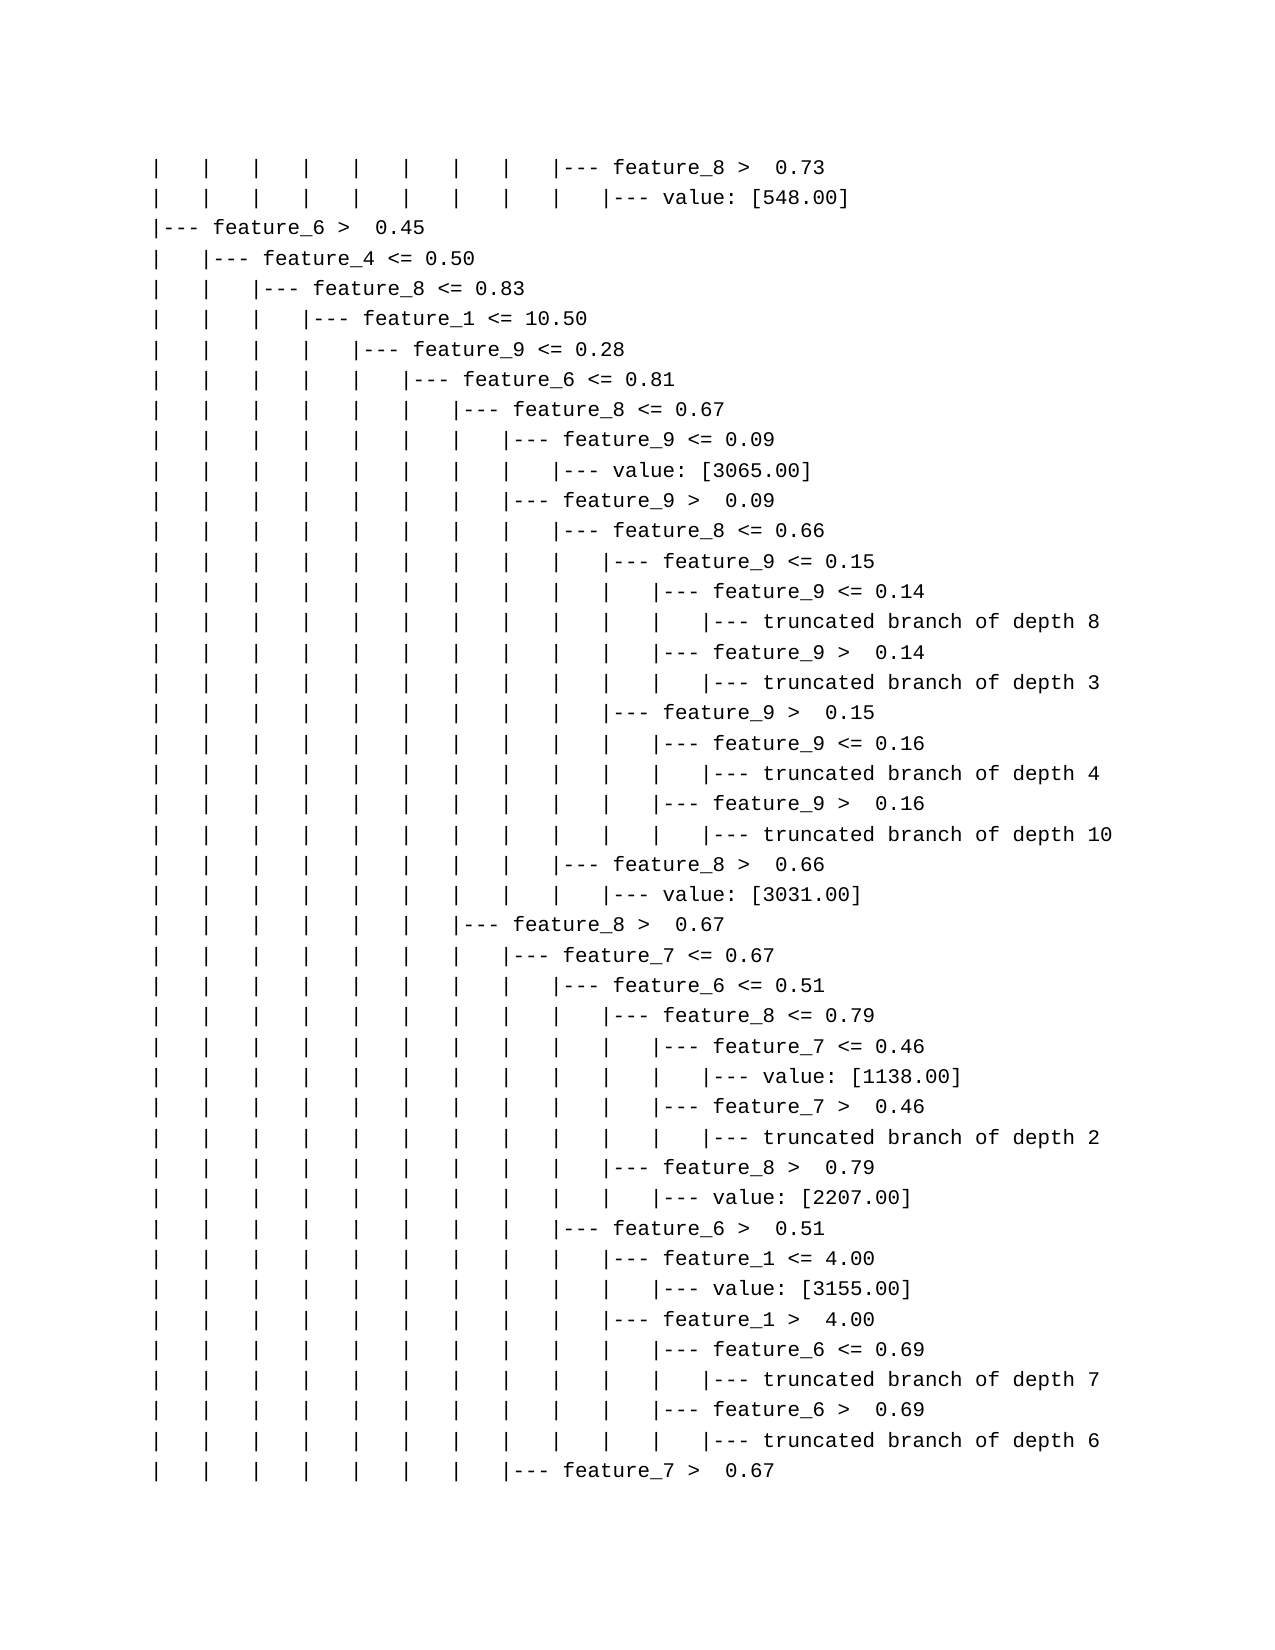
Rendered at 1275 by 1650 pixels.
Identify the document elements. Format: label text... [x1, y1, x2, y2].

text | | | | | | | | | | |--- value: [3155.00] [150, 1272, 1125, 1302]
text | | | | | | | | | | |--- feature_6 > 0.69 [150, 1393, 1125, 1423]
text | | | | | | | | |--- feature_8 <= 0.66 [150, 514, 1125, 544]
text | | | | | | | | | | |--- feature_9 > 0.16 [150, 787, 1125, 817]
text | | | | | | | |--- feature_9 > 0.09 [150, 483, 1125, 514]
text | | | | | | | | | | | |--- truncated branch of depth 2 [150, 1120, 1125, 1150]
text | | | | | | | | | |--- feature_8 > 0.79 [150, 1150, 1125, 1181]
text | | | | | | | | |--- feature_6 > 0.51 [150, 1211, 1125, 1241]
text | | | | |--- feature_9 <= 0.28 [150, 332, 1125, 362]
text | | | | | | | | | | |--- feature_9 <= 0.14 [150, 574, 1125, 605]
text | | | | | | | | | | | |--- truncated branch of depth 8 [150, 605, 1125, 635]
text | | | | | | | | | | |--- feature_9 <= 0.16 [150, 726, 1125, 756]
text | | | | | | | | | |--- feature_9 > 0.15 [150, 696, 1125, 726]
text | | | | | | | | | |--- feature_8 <= 0.79 [150, 999, 1125, 1029]
text | | | | | | | | | | | |--- truncated branch of depth 4 [150, 756, 1125, 787]
text | | | |--- feature_1 <= 10.50 [150, 302, 1125, 332]
text | | | | | | | | |--- value: [3065.00] [150, 453, 1125, 483]
text | | | | | | | | | | | |--- value: [1138.00] [150, 1059, 1125, 1090]
text | | | | | | | | | | |--- feature_6 <= 0.69 [150, 1332, 1125, 1362]
text | | | | | | |--- feature_8 > 0.67 [150, 908, 1125, 938]
text | | | | | | | | |--- feature_6 <= 0.51 [150, 968, 1125, 999]
text | | | | | | | | | |--- value: [3031.00] [150, 877, 1125, 908]
text | | | | | | |--- feature_8 <= 0.67 [150, 392, 1125, 423]
text | | | | | | | | | | |--- value: [2207.00] [150, 1181, 1125, 1211]
text | | | | | | | | | | | |--- truncated branch of depth 6 [150, 1423, 1125, 1453]
text | | | | | | | | | |--- value: [548.00] [150, 180, 1125, 211]
text |--- feature_6 > 0.45 [150, 211, 1125, 241]
text | | | | | | | | |--- feature_8 > 0.66 [150, 847, 1125, 877]
text | | | | | | | | | |--- feature_1 > 4.00 [150, 1302, 1125, 1332]
text | | | | | | | | |--- feature_8 > 0.73 [150, 150, 1125, 180]
text | | | | | | | |--- feature_7 <= 0.67 [150, 938, 1125, 968]
text | | | | | | | | | | | |--- truncated branch of depth 10 [150, 817, 1125, 847]
text | | | | | | | | | | | |--- truncated branch of depth 7 [150, 1362, 1125, 1393]
text | | | | | | | | | | | |--- truncated branch of depth 3 [150, 665, 1125, 696]
text | | | | | | | |--- feature_9 <= 0.09 [150, 423, 1125, 453]
text | | | | | | | | | |--- feature_9 <= 0.15 [150, 544, 1125, 574]
text | | | | | | | | | |--- feature_1 <= 4.00 [150, 1241, 1125, 1272]
text | | |--- feature_8 <= 0.83 [150, 271, 1125, 302]
text | | | | | | | | | | |--- feature_7 <= 0.46 [150, 1029, 1125, 1059]
text | | | | | | | | | | |--- feature_7 > 0.46 [150, 1090, 1125, 1120]
text | | | | | | | | | | |--- feature_9 > 0.14 [150, 635, 1125, 665]
text | | | | | | | |--- feature_7 > 0.67 [150, 1453, 1125, 1484]
text | |--- feature_4 <= 0.50 [150, 241, 1125, 271]
text | | | | | |--- feature_6 <= 0.81 [150, 362, 1125, 392]
